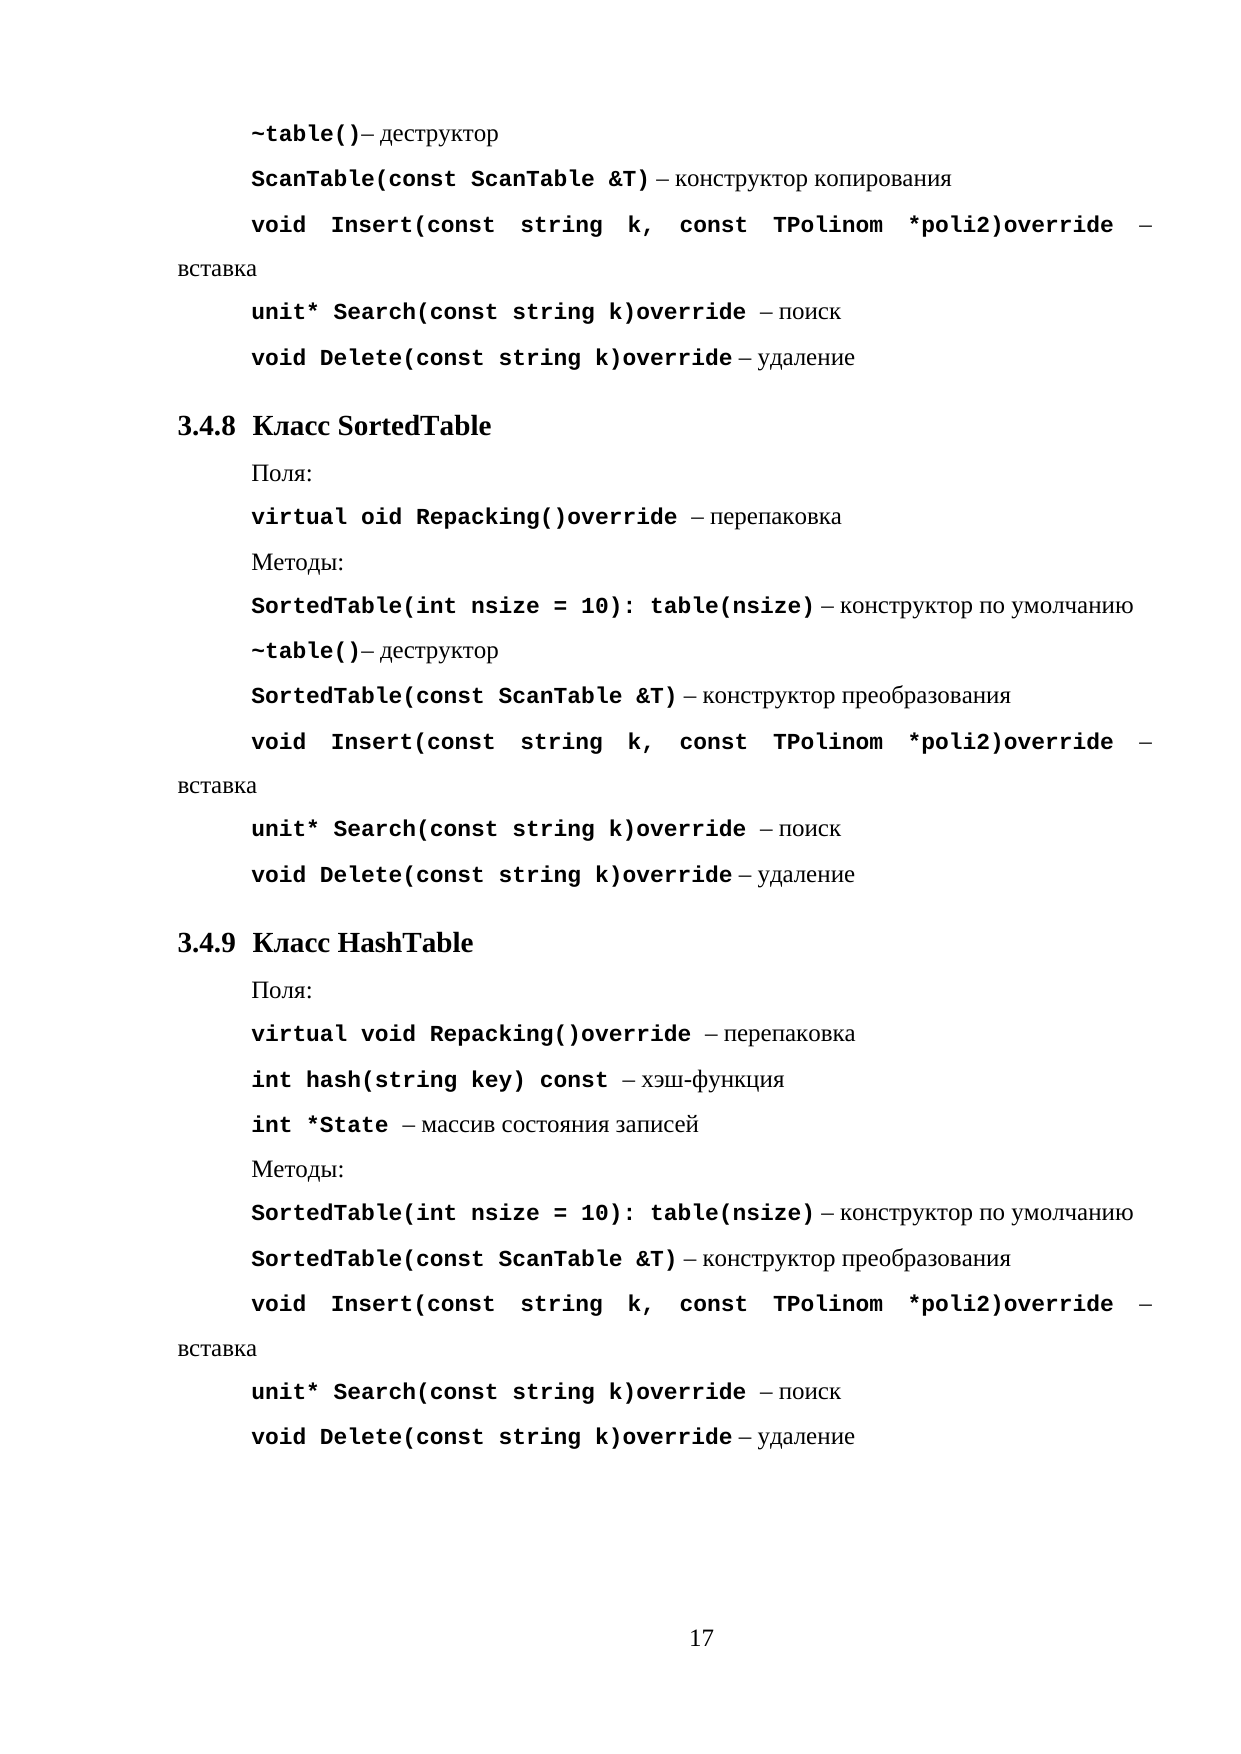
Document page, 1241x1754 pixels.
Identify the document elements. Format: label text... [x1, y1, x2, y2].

text Методы: [177, 547, 1152, 575]
text SortedTable(const ScanTable &T) – конструктор преобразования [177, 1243, 1152, 1273]
text ~table()– деструктор [177, 118, 1152, 148]
text Методы: [177, 1154, 1152, 1183]
text SortedTable(const ScanTable &T) – конструктор преобразования [177, 680, 1152, 711]
text void Insert(const string k, const TPolinom *poli2)override – вставка [177, 209, 1152, 282]
text virtual void Repacking()override – перепаковка [177, 1018, 1152, 1048]
text ~table()– деструктор [177, 635, 1152, 665]
text unit* Search(const string k)override – поиск [177, 813, 1152, 844]
text unit* Search(const string k)override – поиск [177, 1376, 1152, 1406]
text ScanTable(const ScanTable &T) – конструктор копирования [177, 163, 1152, 194]
text void Insert(const string k, const TPolinom *poli2)override – вставка [177, 1288, 1152, 1361]
text unit* Search(const string k)override – поиск [177, 296, 1152, 327]
text void Delete(const string k)override – удаление [177, 1421, 1152, 1451]
text void Delete(const string k)override – удаление [177, 859, 1152, 889]
text SortedTable(int nsize = 10): table(nsize) – конструктор по умолчанию [177, 590, 1152, 620]
subtitle Класс SortedTable [177, 408, 1152, 441]
text Поля: [177, 975, 1152, 1004]
text virtual oid Repacking()override – перепаковка [177, 501, 1152, 532]
text SortedTable(int nsize = 10): table(nsize) – конструктор по умолчанию [177, 1197, 1152, 1228]
text void Insert(const string k, const TPolinom *poli2)override – вставка [177, 726, 1152, 799]
text int hash(string key) const – хэш-функция [177, 1064, 1152, 1094]
text void Delete(const string k)override – удаление [177, 342, 1152, 372]
text Поля: [177, 458, 1152, 487]
subtitle Класс HashTable [177, 925, 1152, 958]
text int *State – массив состояния записей [177, 1109, 1152, 1139]
